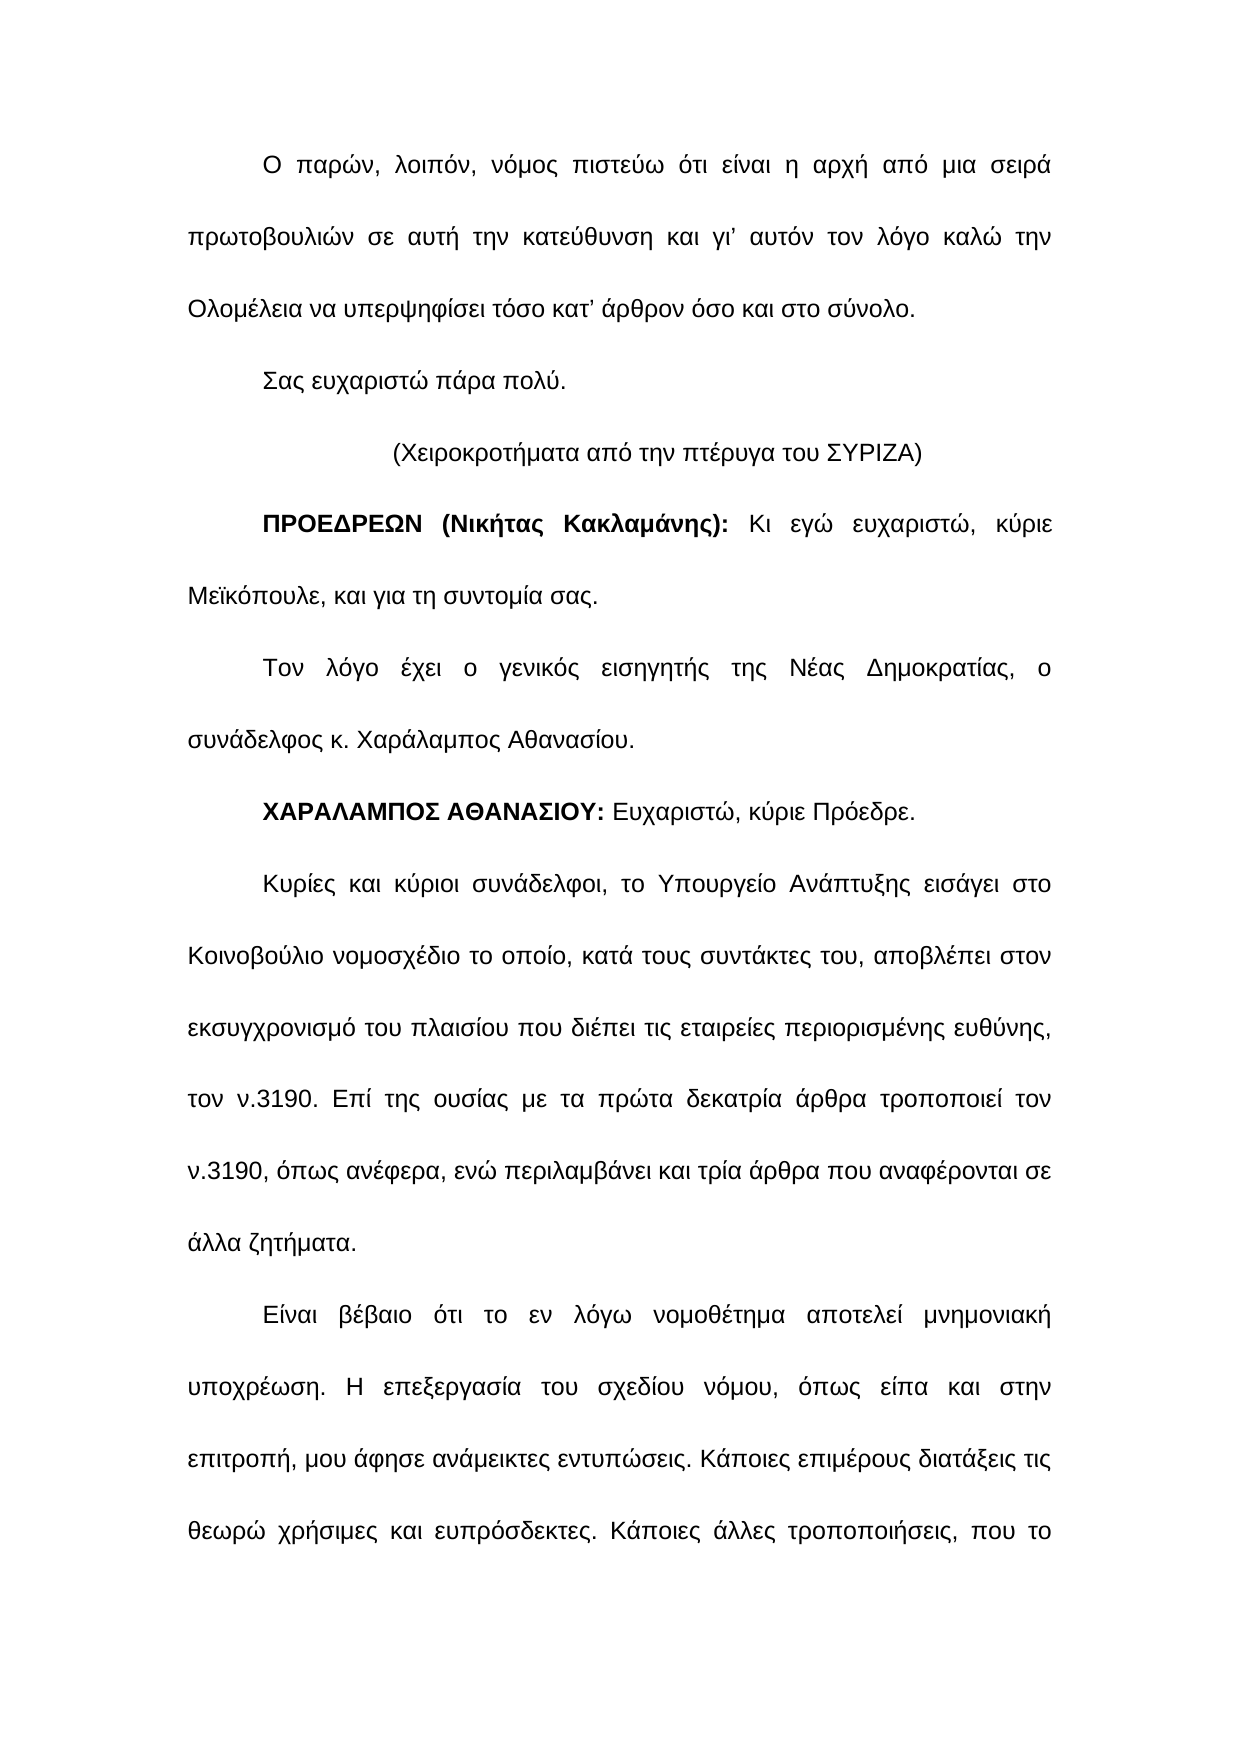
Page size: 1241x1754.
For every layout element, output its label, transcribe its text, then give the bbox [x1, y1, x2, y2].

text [187, 1300, 1053, 1544]
text (Χειροκροτήματα από την πτέρυγα του ΣΥΡΙΖΑ) [187, 437, 1053, 466]
text ΠΡΟΕΔΡΕΩΝ (Νικήτας Κακλαμάνης): Κι εγώ ευχαριστώ, κύριε Μεϊκόπουλε, και για τη συντομία σας. [187, 509, 1053, 610]
text Σας ευχαριστώ πάρα πολύ. [187, 366, 1053, 394]
text Κυρίες και κύριοι συνάδελφοι, το Υπουργείο Ανάπτυξης εισάγει στο Κοινοβούλιο νομοσχέδιο το οποίο, κατά τους συντάκτες του, αποβλέπει στον εκσυγχρονισμό του πλαισίου που διέπει τις εταιρείες περιορισμένης ευθύνης, τον ν.3190. Επί της ουσίας με τα πρώτα δεκατρία άρθρα τροποποιεί τον ν.3190, όπως ανέφερα, ενώ περιλαμβάνει και τρία άρθρα που αναφέρονται σε άλλα ζητήματα. [187, 869, 1053, 1257]
text Ο παρών, λοιπόν, νόμος πιστεύω ότι είναι η αρχή από μια σειρά πρωτοβουλιών σε αυτή την κατεύθυνση και γι’ αυτόν τον λόγο καλώ την Ολομέλεια να υπερψηφίσει τόσο κατ’ άρθρον όσο και στο σύνολο. [187, 150, 1053, 322]
text ΧΑΡΑΛΑΜΠΟΣ ΑΘΑΝΑΣΙΟΥ: Ευχαριστώ, κύριε Πρόεδρε. [187, 797, 1053, 826]
text Τον λόγο έχει ο γενικός εισηγητής της Νέας Δημοκρατίας, ο συνάδελφος κ. Χαράλαμπος Αθανασίου. [187, 653, 1053, 754]
